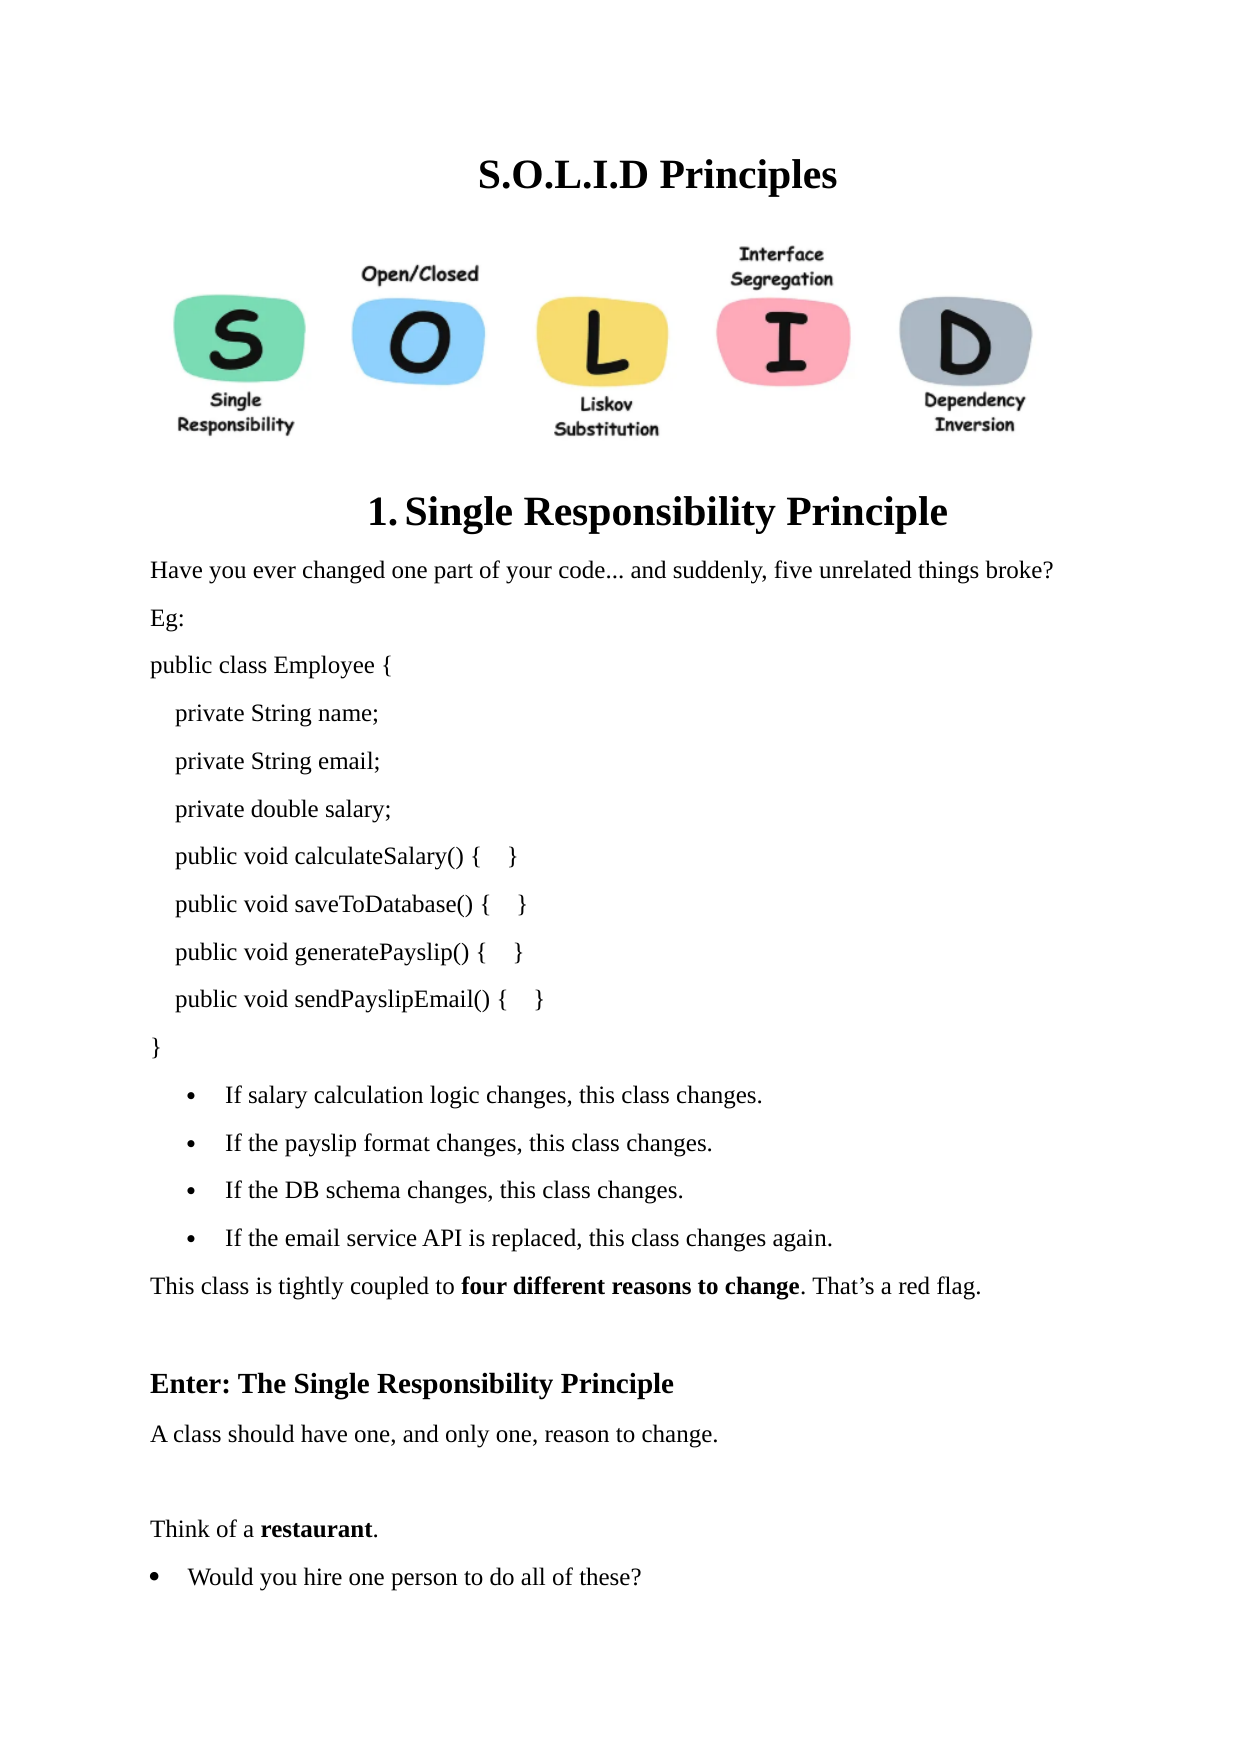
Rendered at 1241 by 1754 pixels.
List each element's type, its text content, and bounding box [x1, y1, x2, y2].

text public void saveToDatabase() { } [150, 889, 1090, 918]
text Think of a restaurant. [150, 1514, 1090, 1543]
text private String email; [150, 746, 1090, 775]
text Enter: The Single Responsibility Principle [150, 1366, 1090, 1400]
list If the payslip format changes, this class changes. [187, 1128, 1090, 1156]
text private double salary; [150, 794, 1090, 822]
list If the email service API is replaced, this class changes again. [187, 1223, 1090, 1252]
text A class should have one, and only one, reason to change. [150, 1419, 1090, 1448]
text Eg: [150, 603, 1090, 632]
list Single Responsibility Principle [225, 487, 1090, 535]
list If salary calculation logic changes, this class changes. [187, 1080, 1090, 1109]
list Would you hire one person to do all of these? [150, 1562, 1090, 1591]
text public void generatePayslip() { } [150, 937, 1090, 966]
text This class is tightly coupled to four different reasons to change. That’s a red flag. [150, 1271, 1090, 1299]
text Have you ever changed one part of your code... and suddenly, five unrelated things broke? [150, 555, 1090, 584]
list If the DB schema changes, this class changes. [187, 1175, 1090, 1204]
text private String name; [150, 698, 1090, 727]
picture [150, 218, 1071, 468]
list S.O.L.I.D Principles [225, 150, 1090, 198]
text public class Employee { [150, 651, 1090, 679]
text public void calculateSalary() { } [150, 841, 1090, 870]
text public void sendPayslipEmail() { } [150, 984, 1090, 1013]
text } [150, 1032, 1090, 1061]
